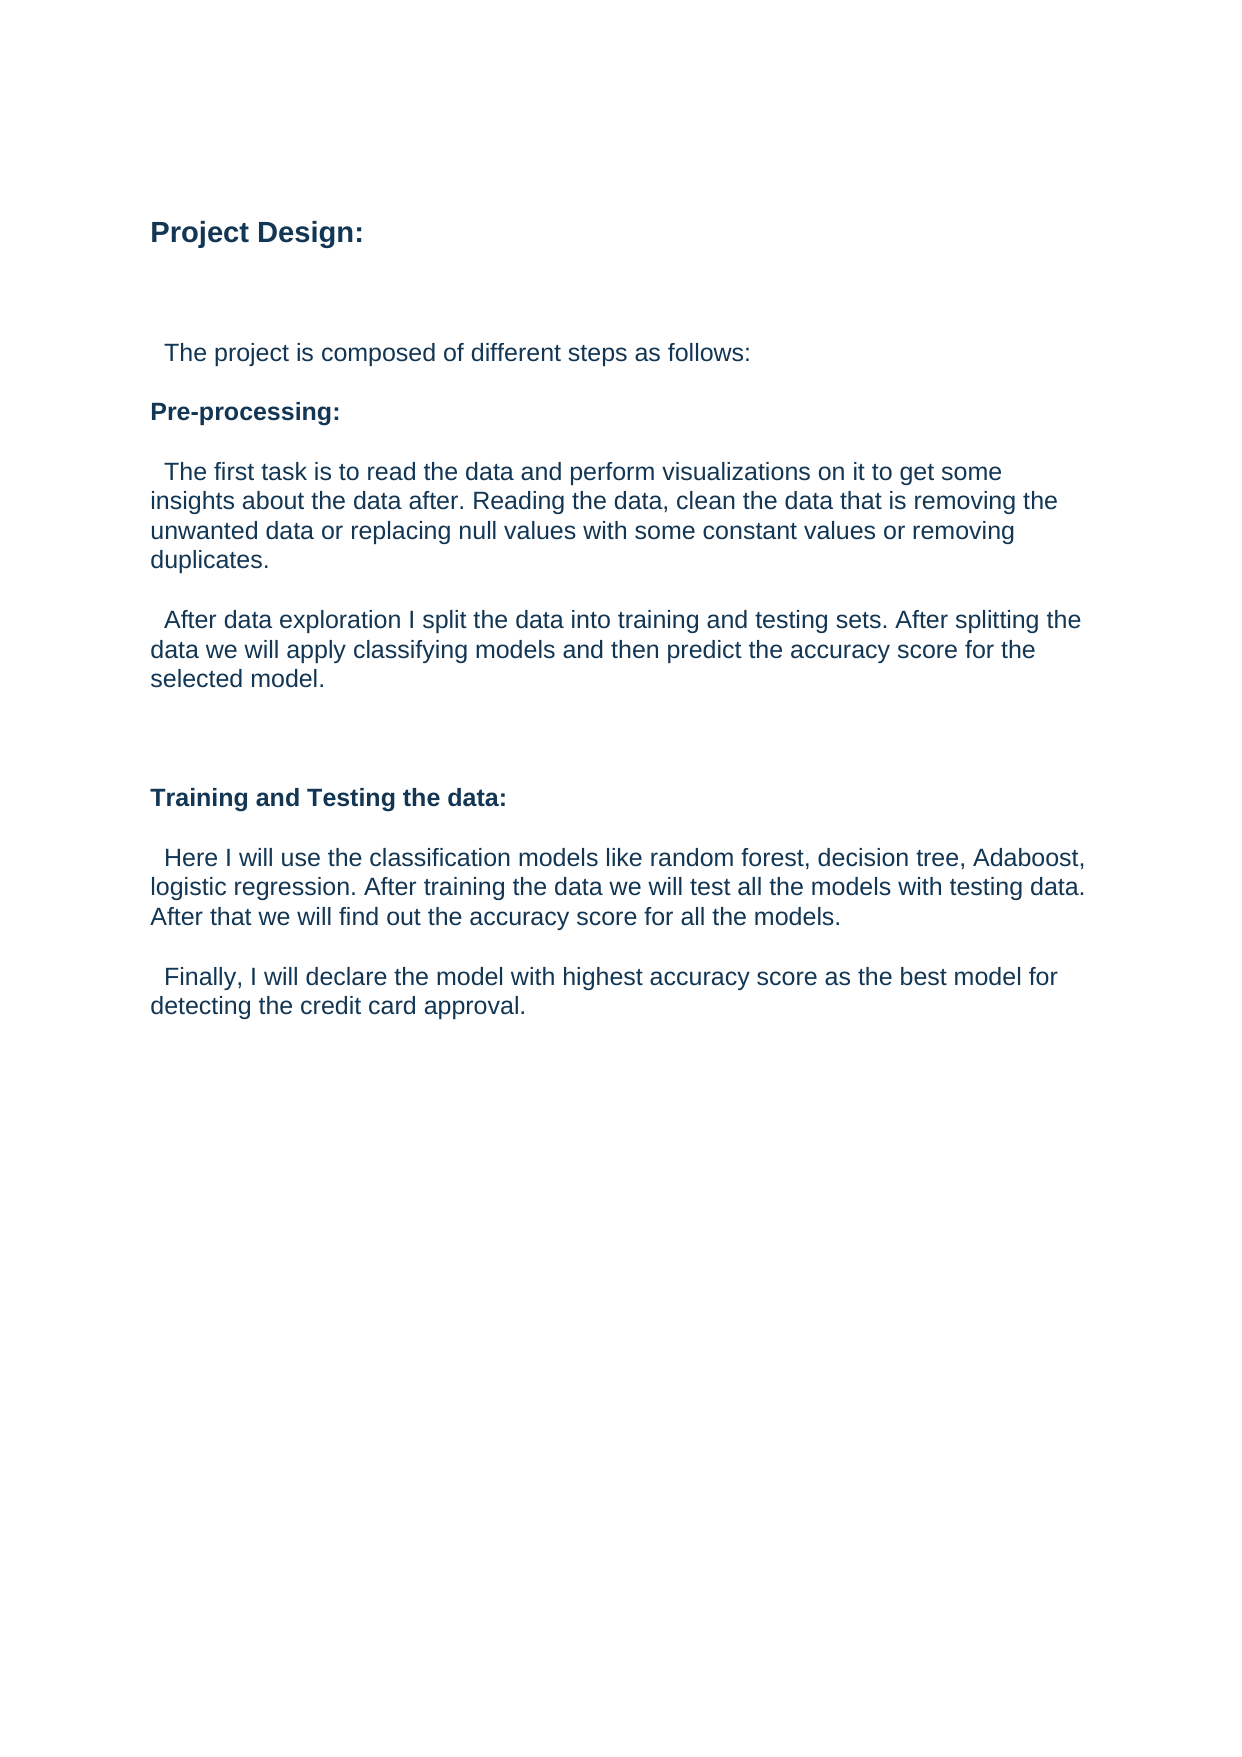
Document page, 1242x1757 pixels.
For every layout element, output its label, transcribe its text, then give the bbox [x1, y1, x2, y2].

text Here I will use the classification models like random forest, decision tree, Adaboost, logistic regression. After training the data we will test all the models with testing data. After that we will find out the accuracy score for all the models. [150, 843, 1088, 931]
text Project Design: [150, 215, 1100, 249]
text After data exploration I split the data into training and testing sets. After splitting the data we will apply classifying models and then predict the accuracy score for the selected model. [150, 605, 1085, 693]
text The project is composed of different steps as follows: [164, 338, 1100, 367]
subtitle Pre-processing: [150, 397, 1100, 426]
subtitle Training and Testing the data: [150, 783, 1100, 812]
text The first task is to read the data and perform visualizations on it to get some insights about the data after. Reading the data, clean the data that is removing the unwanted data or replacing null values with some constant values or removing duplicates. [150, 457, 1061, 574]
text Finally, I will declare the model with highest accuracy score as the best model for detecting the credit card approval. [150, 962, 1061, 1020]
